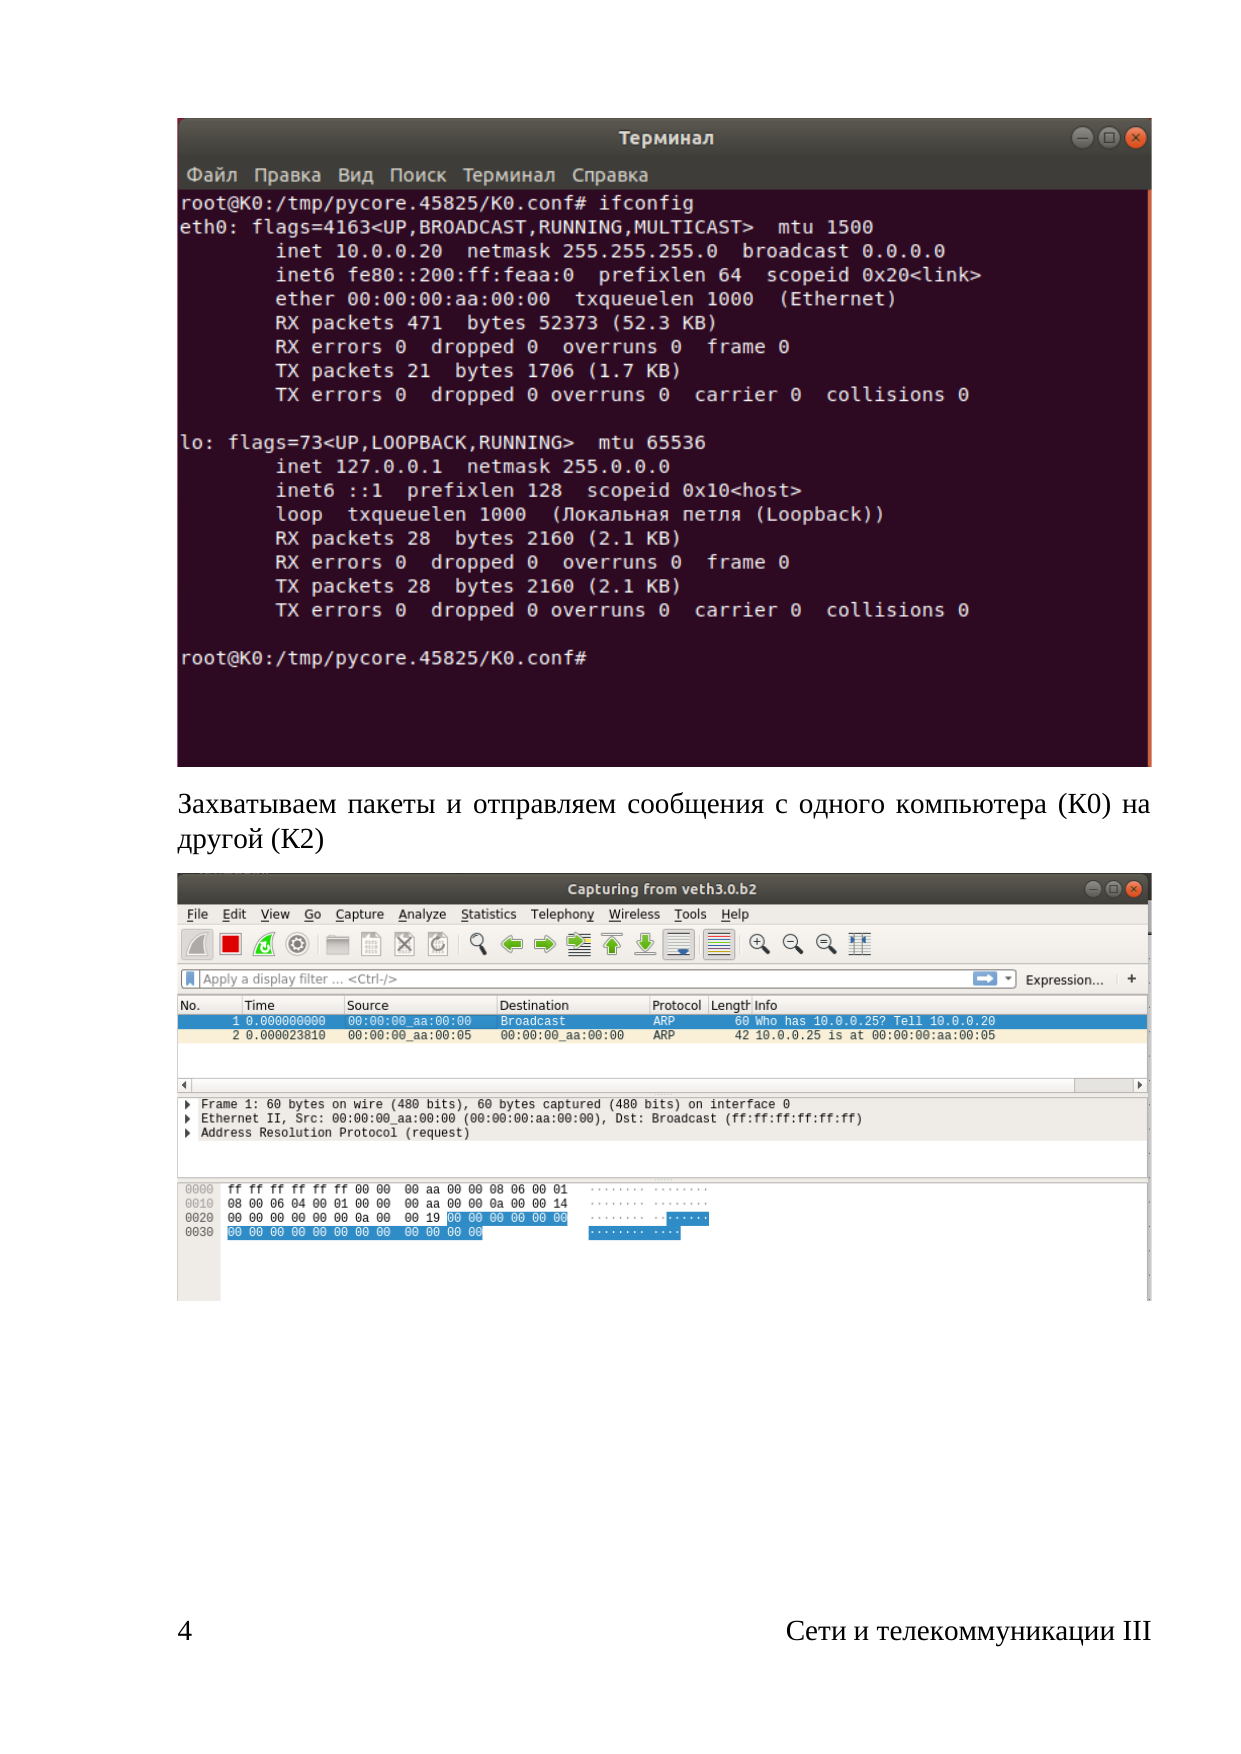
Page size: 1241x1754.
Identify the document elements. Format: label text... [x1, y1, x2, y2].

picture [177, 873, 1152, 1301]
text Захватываем пакеты и отправляем сообщения с одного компьютера (К0) на другой (К2) [177, 786, 1152, 855]
picture [177, 118, 1152, 767]
